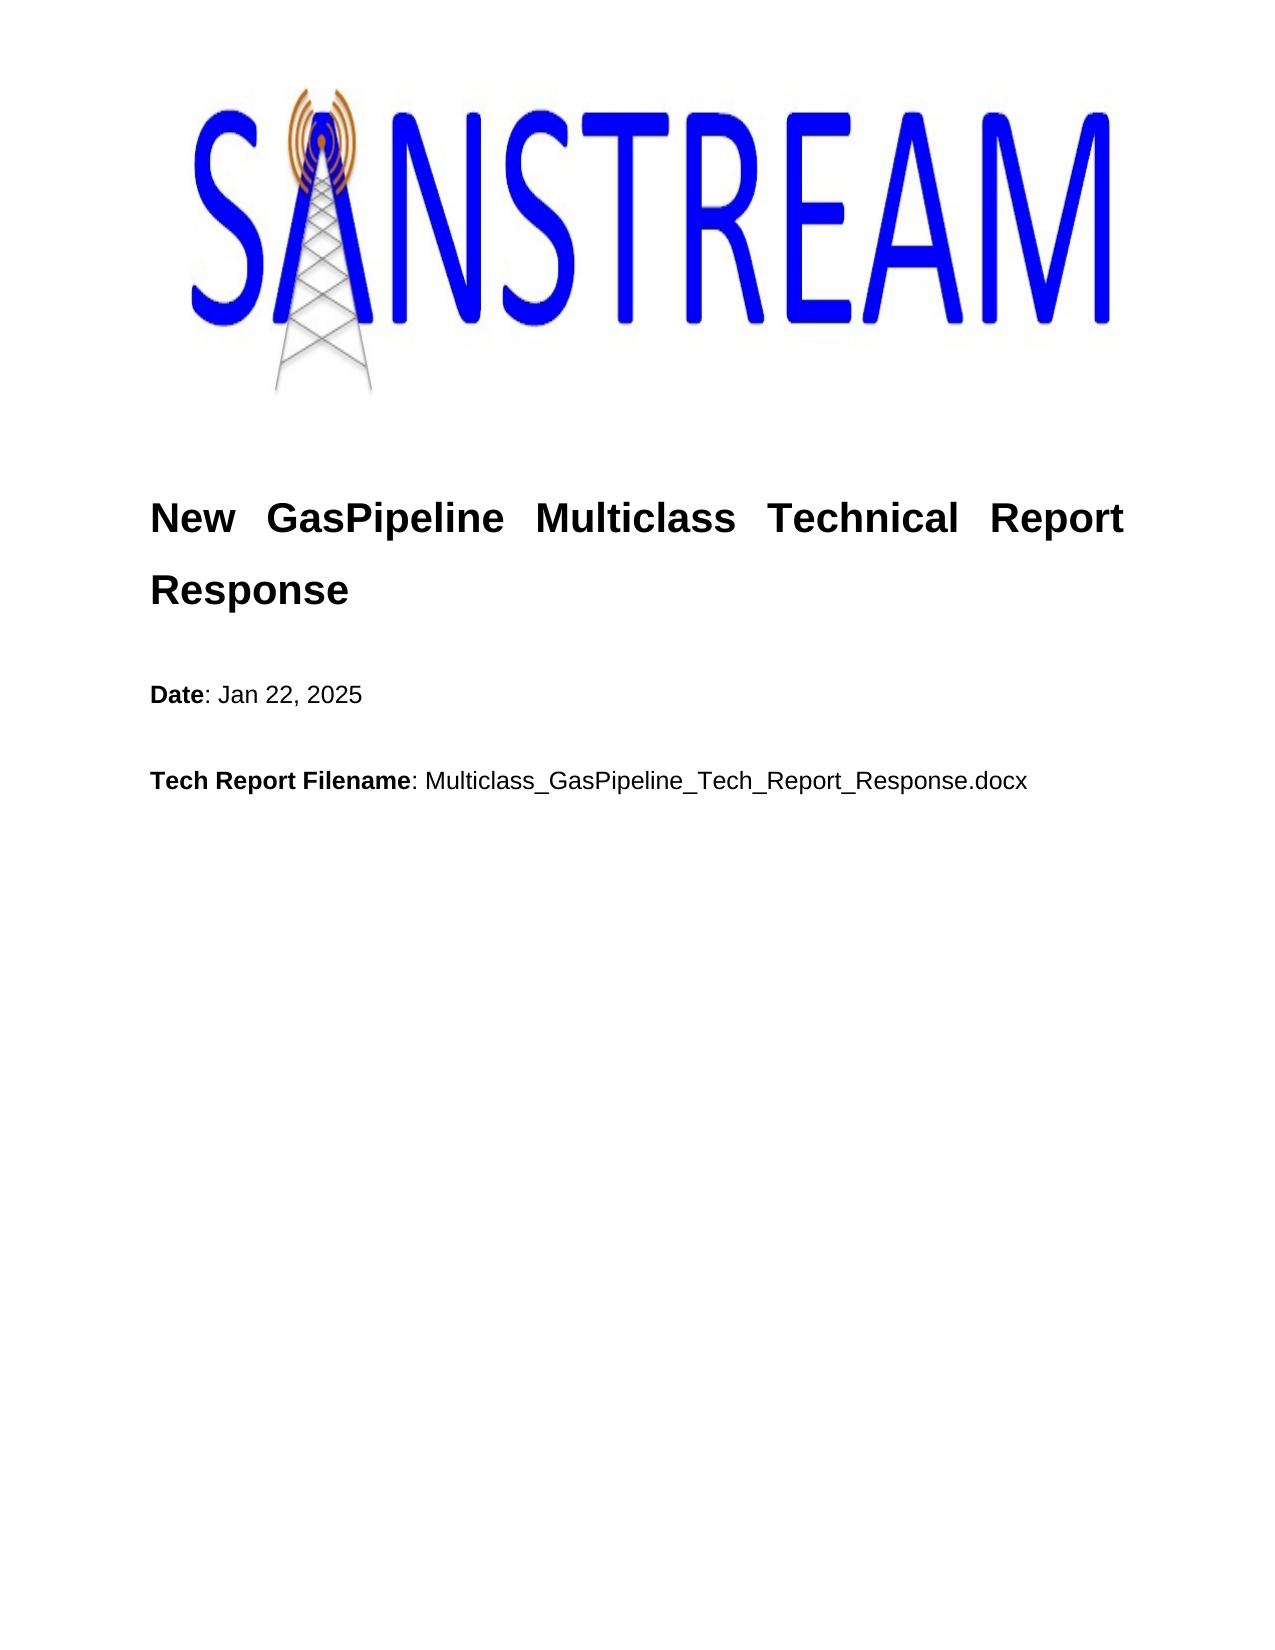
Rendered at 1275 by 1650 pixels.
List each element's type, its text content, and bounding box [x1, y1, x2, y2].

text Tech Report Filename: Multiclass_GasPipeline_Tech_Report_Response.docx [150, 766, 1125, 795]
text Date: Jan 22, 2025 [150, 680, 1125, 709]
picture [173, 60, 1125, 419]
text New GasPipeline Multiclass Technical Report Response [150, 493, 1125, 613]
